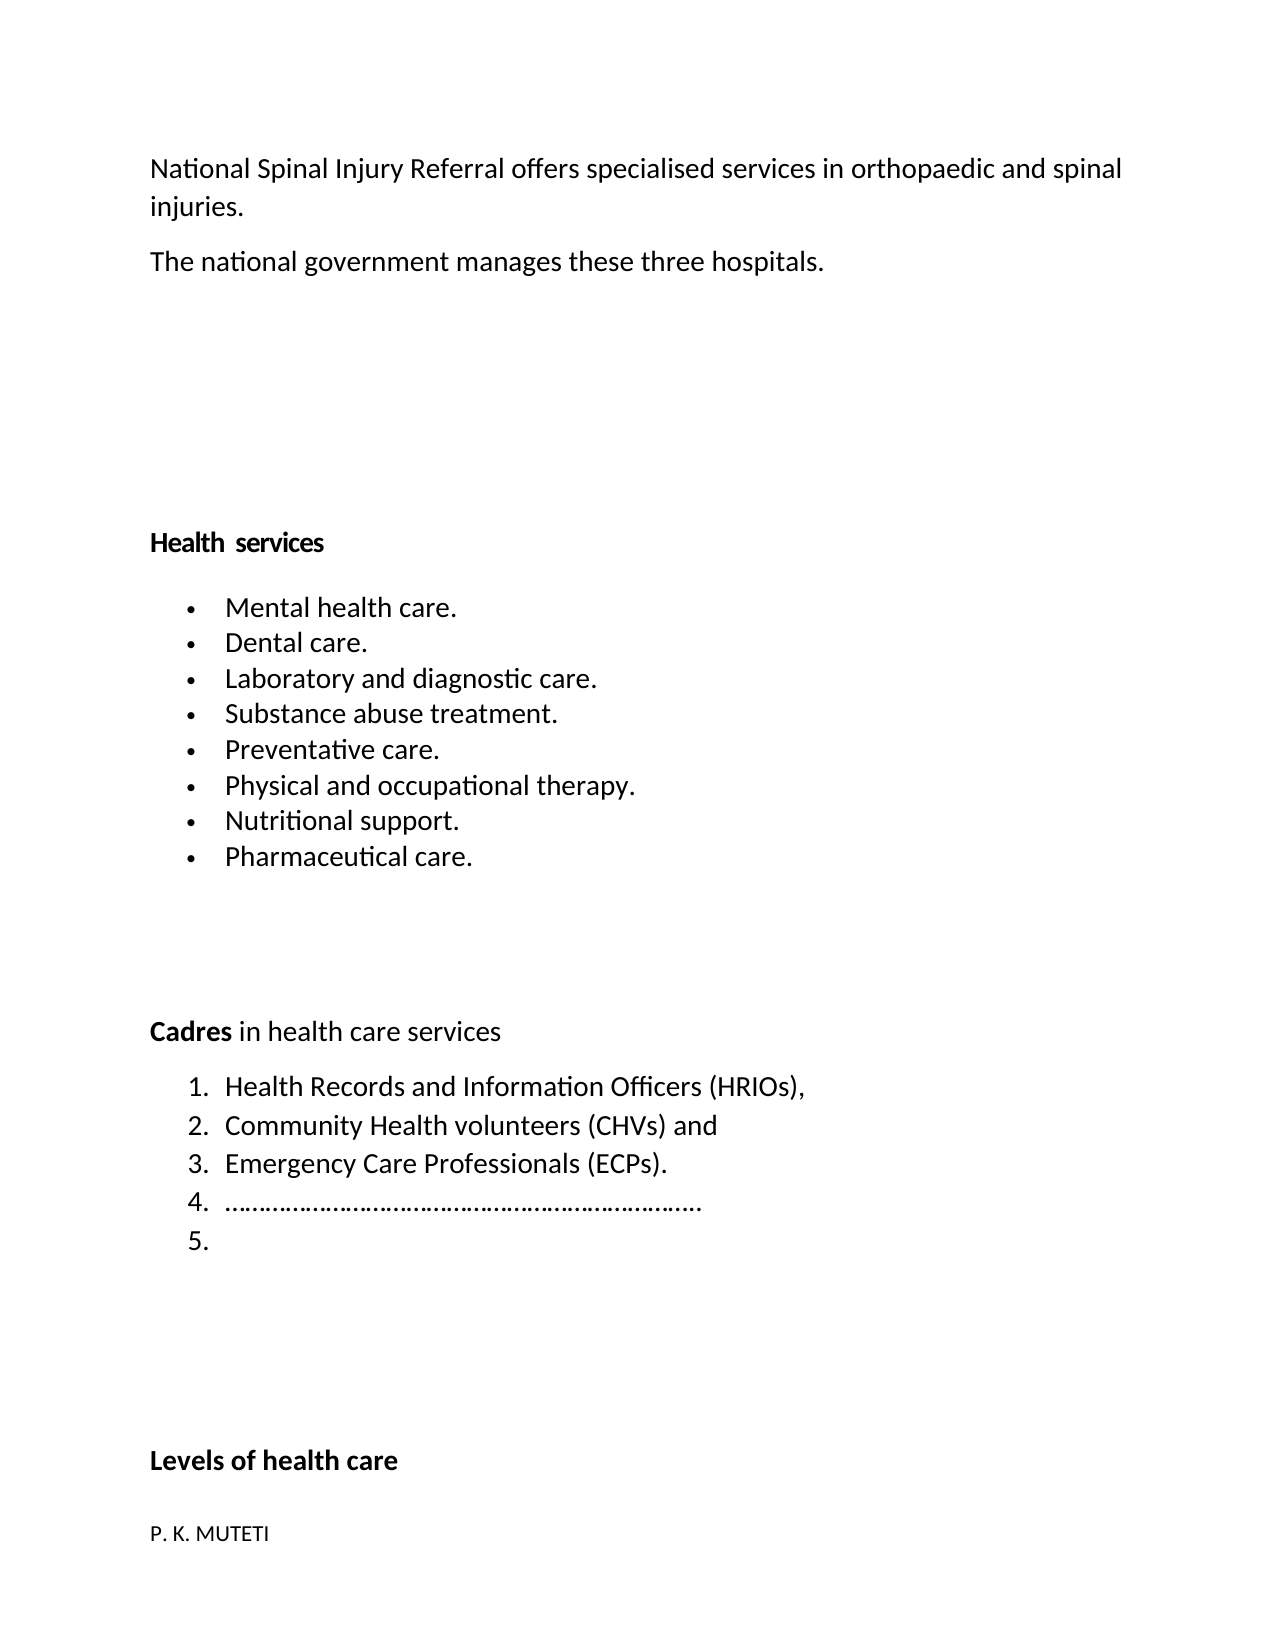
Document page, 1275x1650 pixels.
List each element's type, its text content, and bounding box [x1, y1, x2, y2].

list Dental care. [187, 624, 1125, 660]
list Pharmaceutical care. [187, 838, 1125, 874]
list …………………………………………………………….. [187, 1183, 1125, 1219]
list Health Records and Information Officers (HRIOs), [187, 1068, 1125, 1104]
list Mental health care. [187, 589, 1125, 624]
list Nutritional support. [187, 802, 1125, 838]
list Laboratory and diagnostic care. [187, 660, 1125, 696]
list Physical and occupational therapy. [187, 767, 1125, 802]
text Levels of health care [150, 1442, 1125, 1478]
list Substance abuse treatment. [187, 696, 1125, 731]
title Health services [150, 524, 1125, 559]
list Emergency Care Professionals (ECPs). [187, 1145, 1125, 1181]
list Preventative care. [187, 731, 1125, 767]
text The national government manages these three hospitals. [150, 243, 1125, 279]
list Community Health volunteers (CHVs) and [187, 1107, 1125, 1142]
text National Spinal Injury Referral offers specialised services in orthopaedic and spinal injuries. [150, 150, 1125, 224]
text Cadres in health care services [150, 1013, 1125, 1049]
